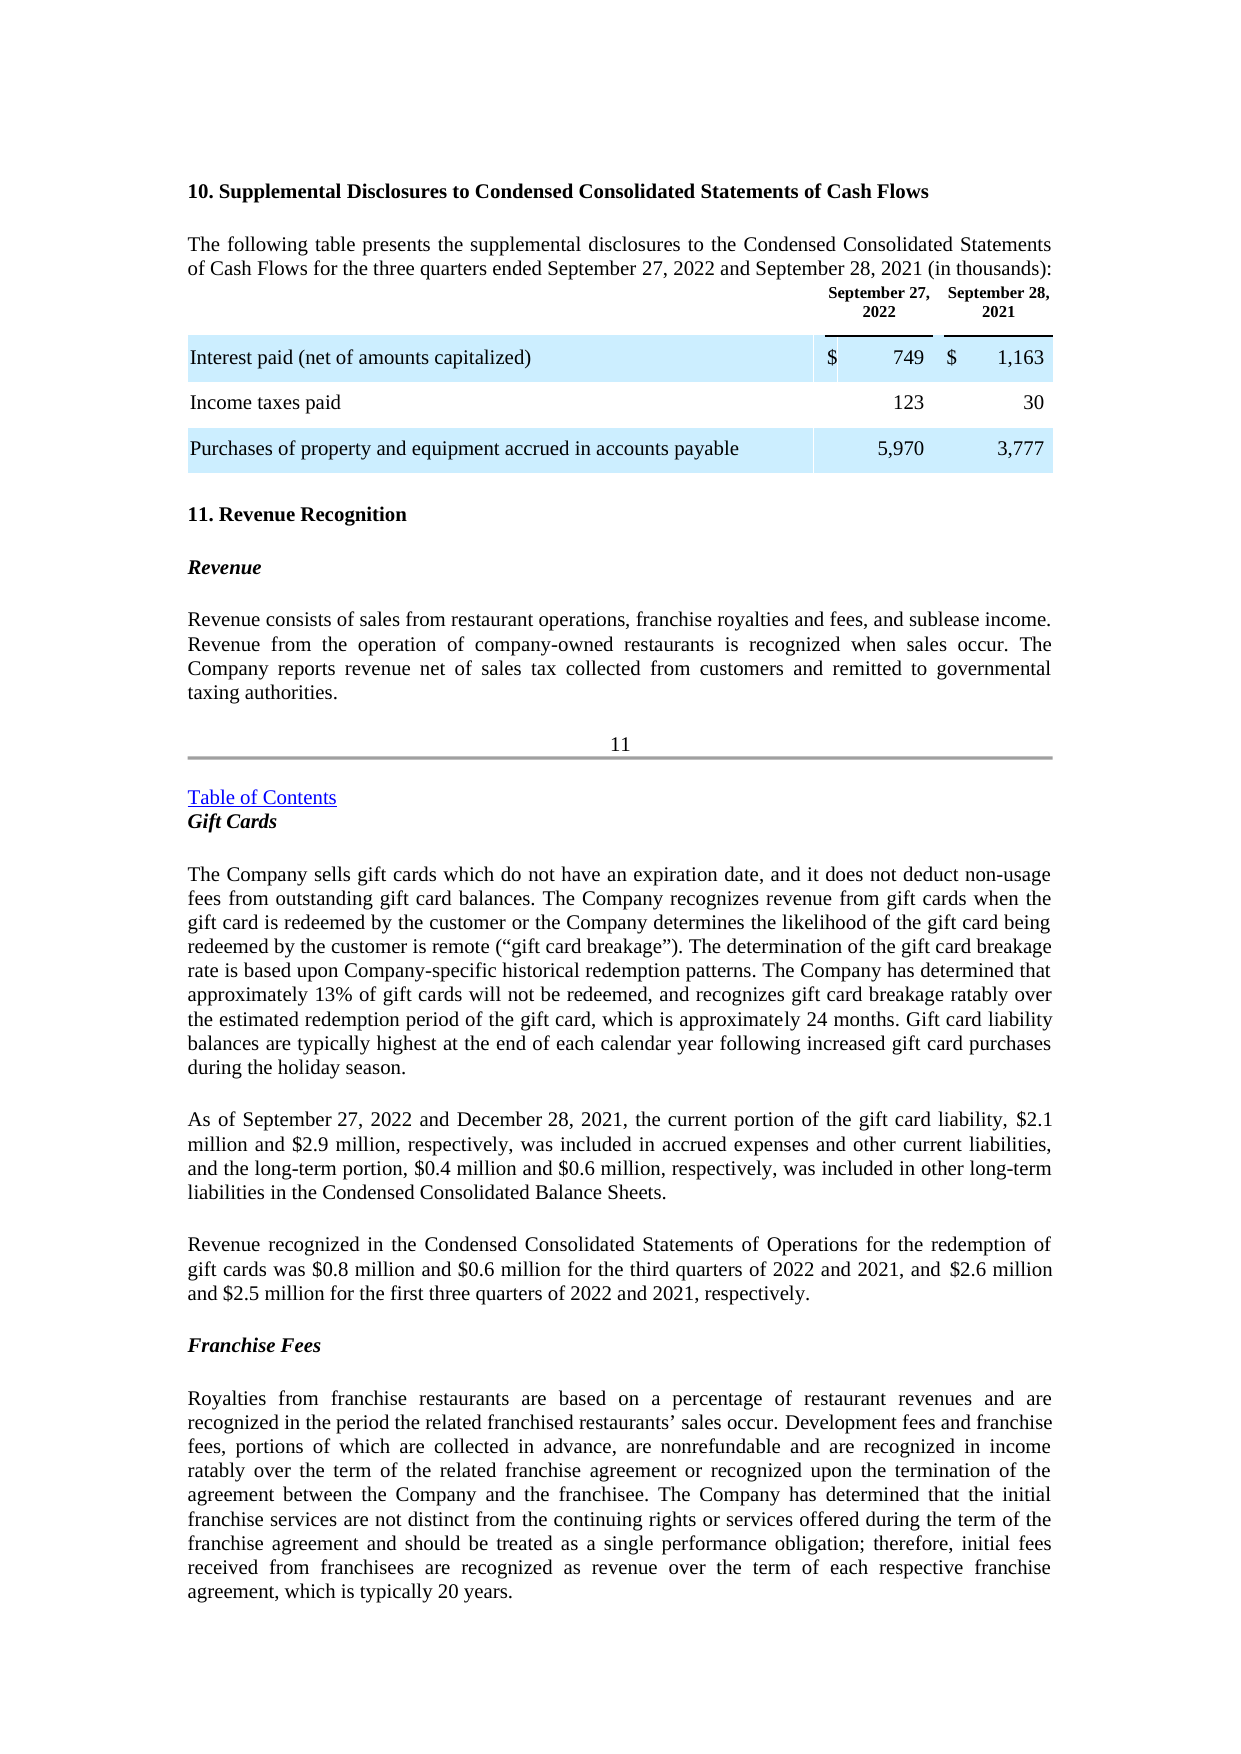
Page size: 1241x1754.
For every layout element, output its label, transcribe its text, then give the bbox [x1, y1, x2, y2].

text As of September 27, 2022 and December 28, 2021, the current portion of the gift card liability, $2.1 million and $2.9 million, respectively, was included in accrued expenses and other current liabilities, and the long-term portion, $0.4 million and $0.6 million, respectively, was included in other long-term liabilities in the Condensed Consolidated Balance Sheets. [187, 1107, 1053, 1204]
text Revenue consists of sales from restaurant operations, franchise royalties and fees, and sublease income. Revenue from the operation of company-owned restaurants is recognized when sales occur. The Company reports revenue net of sales tax collected from customers and remitted to governmental taxing authorities. [187, 607, 1053, 704]
text 10. Supplemental Disclosures to Condensed Consolidated Statements of Cash Flows [187, 179, 1053, 203]
text Table of Contents [187, 785, 1053, 809]
text Gift Cards [187, 809, 1053, 833]
text 11. Revenue Recognition [187, 502, 1053, 526]
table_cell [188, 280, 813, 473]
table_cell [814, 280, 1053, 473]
text Royalties from franchise restaurants are based on a percentage of restaurant revenues and are recognized in the period the related franchised restaurants’ sales occur. Development fees and franchise fees, portions of which are collected in advance, are nonrefundable and are recognized in income ratably over the term of the related franchise agreement or recognized upon the termination of the agreement between the Company and the franchisee. The Company has determined that the initial franchise services are not distinct from the continuing rights or services offered during the term of the franchise agreement and should be treated as a single performance obligation; therefore, initial fees received from franchisees are recognized as revenue over the term of each respective franchise agreement, which is typically 20 years. [187, 1386, 1053, 1603]
text Franchise Fees [187, 1333, 1053, 1357]
text Revenue recognized in the Condensed Consolidated Statements of Operations for the redemption of gift cards was $0.8 million and $0.6 million for the third quarters of 2022 and 2021, and $2.6 million and $2.5 million for the first three quarters of 2022 and 2021, respectively. [187, 1232, 1053, 1304]
text 11 [187, 732, 1053, 756]
text Revenue [187, 554, 1053, 579]
text The following table presents the supplemental disclosures to the Condensed Consolidated Statements of Cash Flows for the three quarters ended September 27, 2022 and September 28, 2021 (in thousands): [187, 232, 1053, 280]
text The Company sells gift cards which do not have an expiration date, and it does not deduct non-usage fees from outstanding gift card balances. The Company recognizes revenue from gift cards when the gift card is redeemed by the customer or the Company determines the likelihood of the gift card being redeemed by the customer is remote (“gift card breakage”). The determination of the gift card breakage rate is based upon Company-specific historical redemption patterns. The Company has determined that approximately 13% of gift cards will not be redeemed, and recognizes gift card breakage ratably over the estimated redemption period of the gift card, which is approximately 24 months. Gift card liability balances are typically highest at the end of each calendar year following increased gift card purchases during the holiday season. [187, 862, 1053, 1079]
